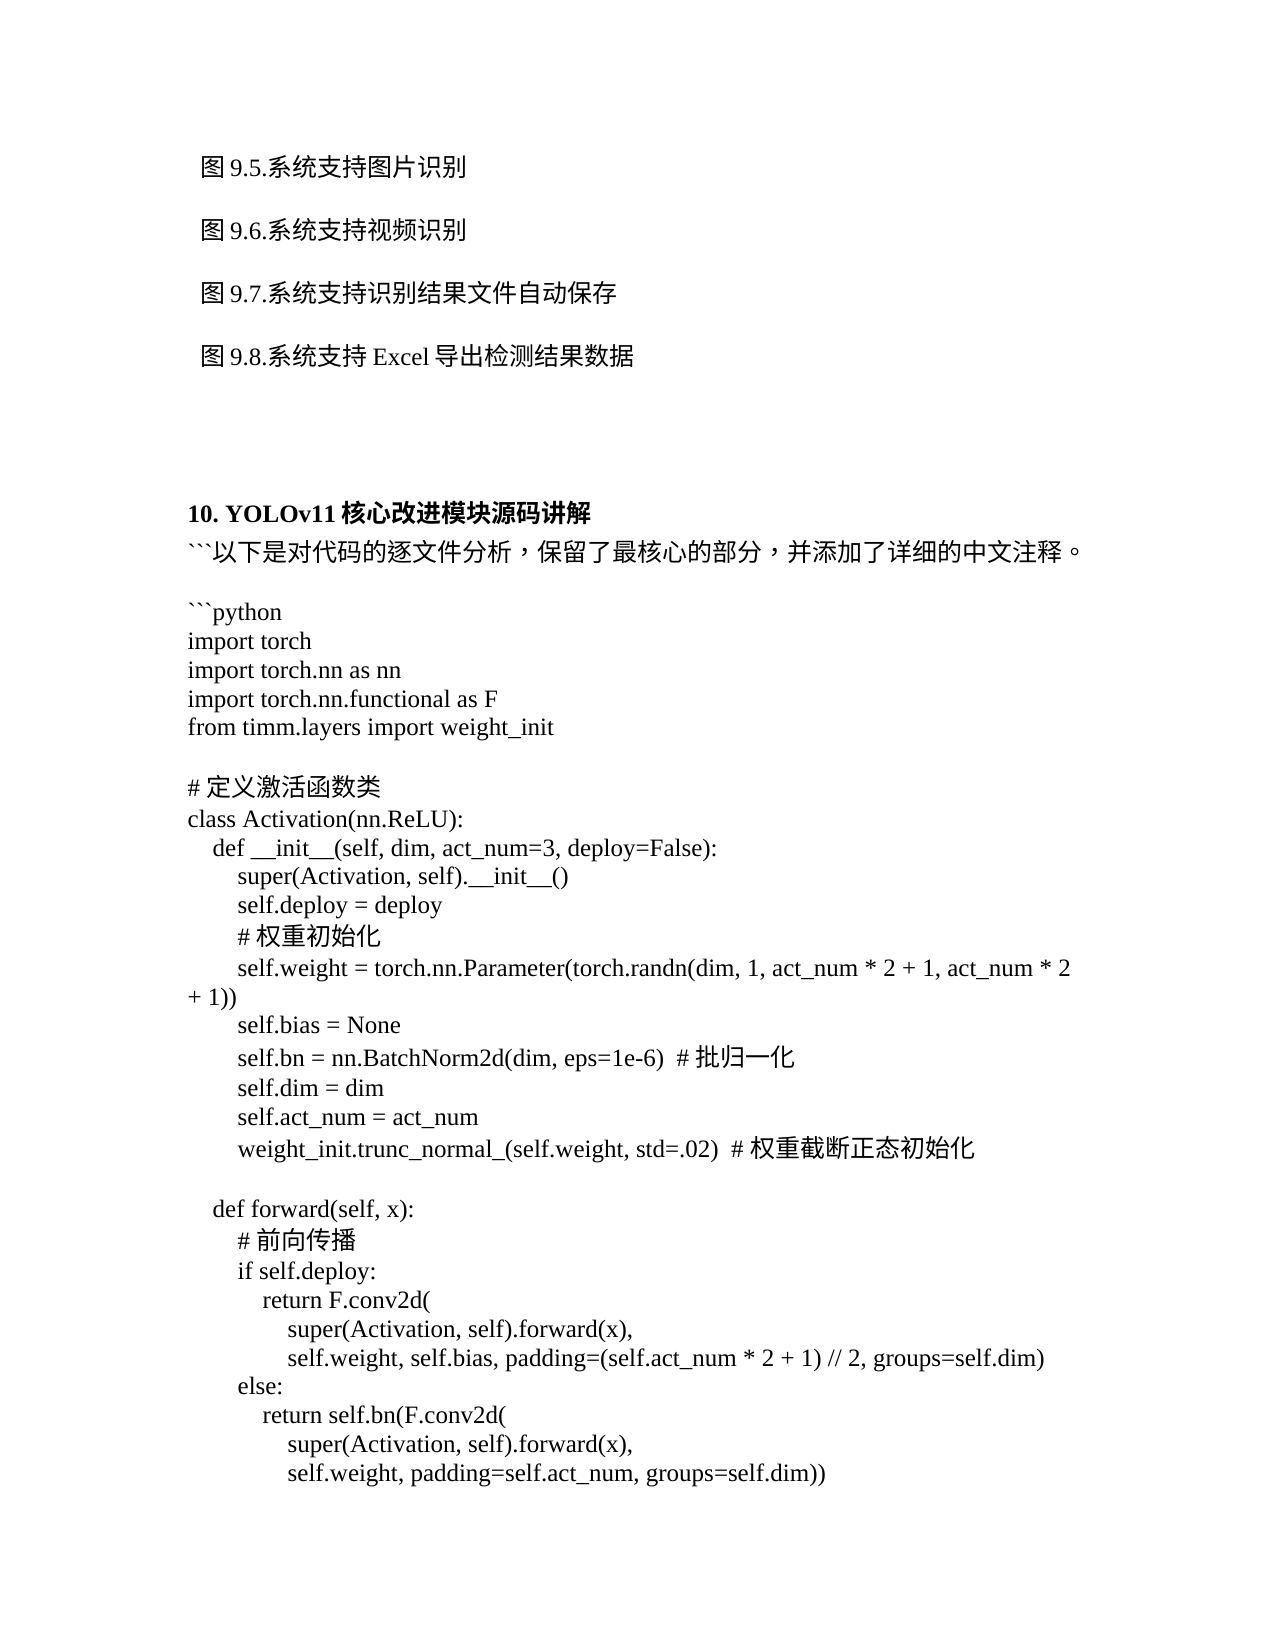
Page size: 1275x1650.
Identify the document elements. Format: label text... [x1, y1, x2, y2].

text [187, 150, 1087, 372]
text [187, 534, 1087, 1486]
subtitle 10. YOLOv11核心改进模块源码讲解 [187, 495, 1087, 529]
